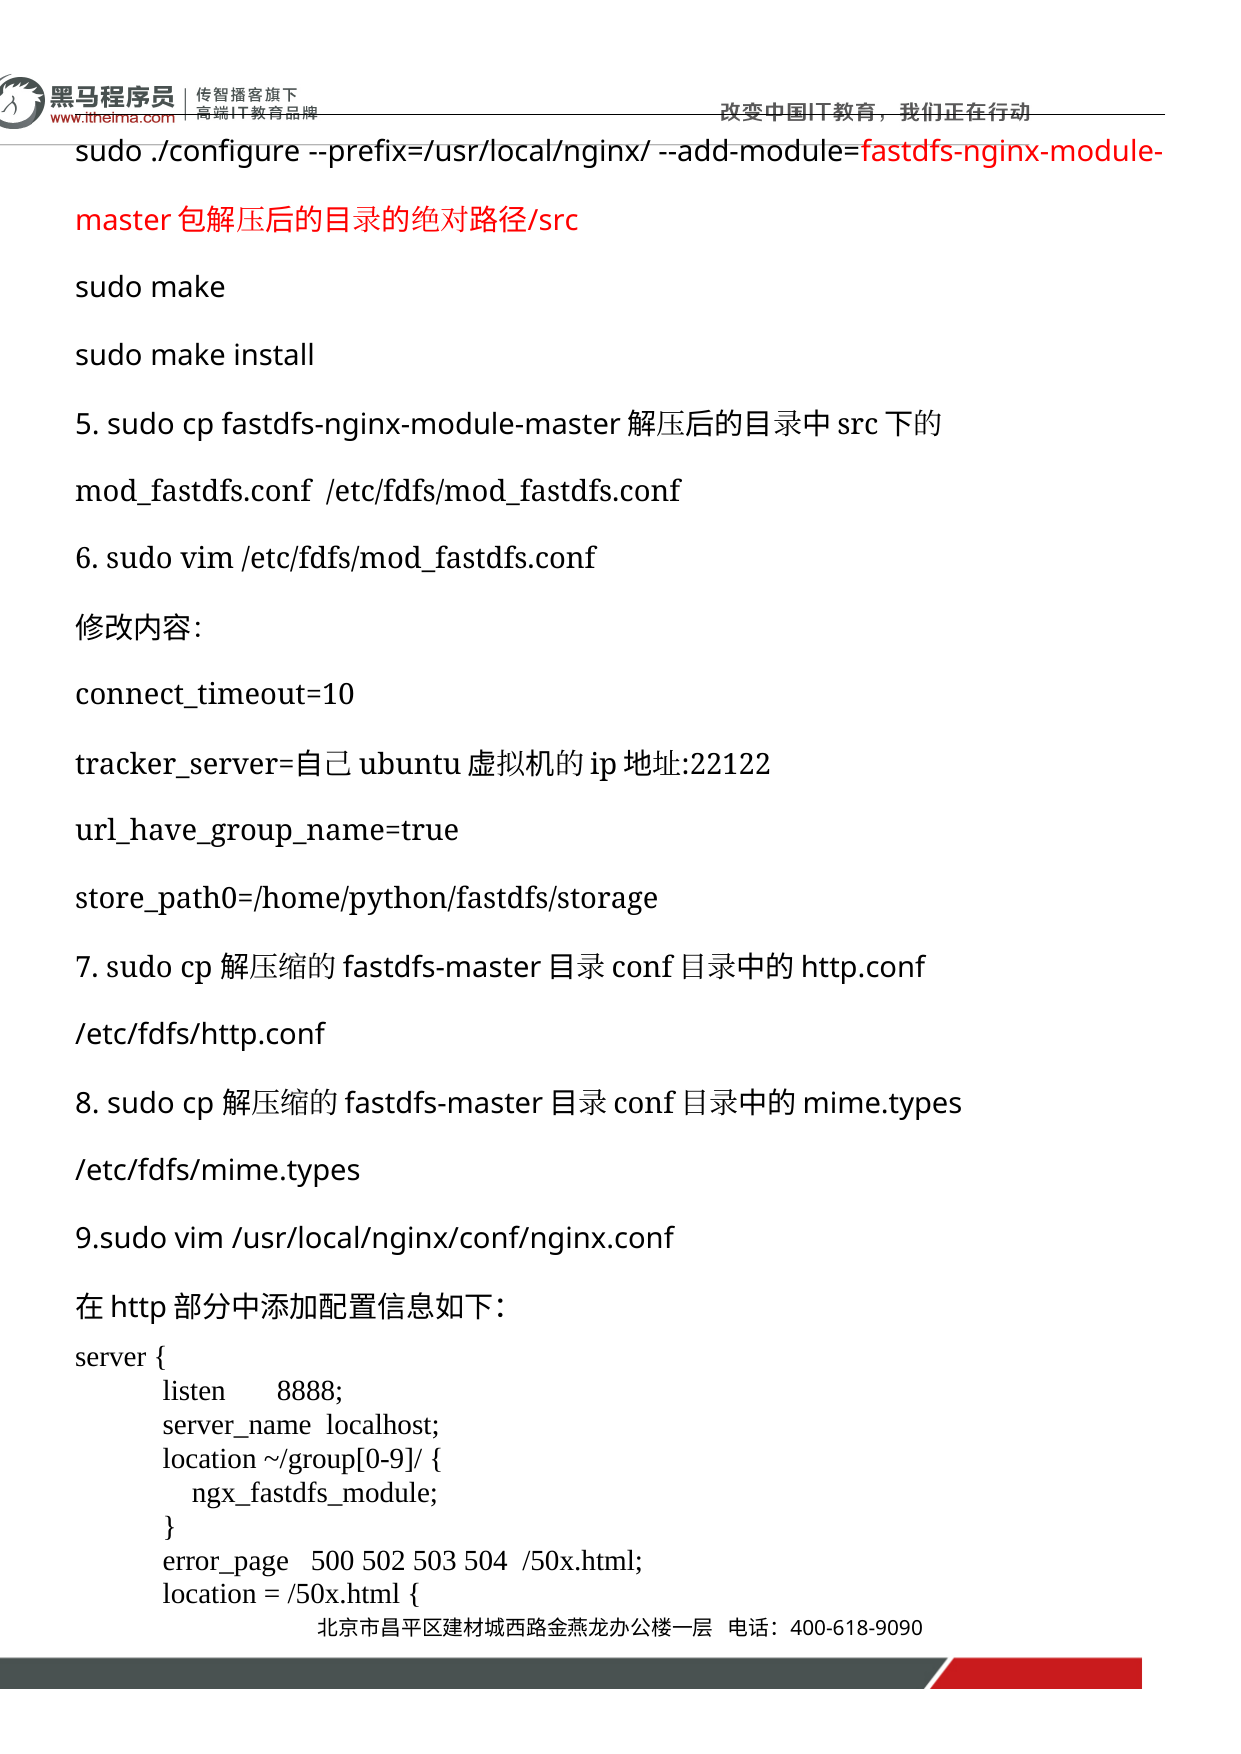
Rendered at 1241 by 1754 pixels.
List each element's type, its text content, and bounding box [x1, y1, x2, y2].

text 7. sudo cp 解压缩的fastdfs-master目录conf目录中的http.conf /etc/fdfs/http.conf [75, 931, 1165, 1067]
text 6. sudo vim /etc/fdfs/mod_fastdfs.conf [75, 524, 1165, 592]
text location = /50x.html { [75, 1576, 1165, 1610]
text server { [75, 1339, 1165, 1373]
text 在http部分中添加配置信息如下： [75, 1271, 1165, 1339]
picture [0, 1599, 1143, 1689]
text 9.sudo vim /usr/local/nginx/conf/nginx.conf [75, 1203, 1165, 1271]
text sudo ./configure --prefix=/usr/local/nginx/ --add-module=fastdfs-nginx-module-master包解压后的目录的绝对路径/src [75, 116, 1165, 252]
text listen 8888; [75, 1373, 1165, 1407]
text connect_timeout=10 [75, 659, 1165, 727]
text store_path0=/home/python/fastdfs/storage [75, 863, 1165, 931]
text location ~/group[0-9]/ { [75, 1441, 1165, 1474]
text ngx_fastdfs_module; [75, 1474, 1165, 1508]
text 修改内容： [75, 592, 1165, 659]
text error_page 500 502 503 504 /50x.html; [75, 1542, 1165, 1576]
text } [75, 1508, 1165, 1542]
text sudo make [75, 252, 1165, 320]
text server_name localhost; [75, 1407, 1165, 1441]
text 8. sudo cp 解压缩的fastdfs-master目录conf目录中的mime.types /etc/fdfs/mime.types [75, 1067, 1165, 1203]
text url_have_group_name=true [75, 795, 1165, 863]
picture [0, 3, 1133, 153]
text sudo make install [75, 320, 1165, 388]
text 5. sudo cp fastdfs-nginx-module-master解压后的目录中src下的mod_fastdfs.conf /etc/fdfs/mod_fastdfs.conf [75, 388, 1165, 524]
text tracker_server=自己ubuntu虚拟机的ip地址:22122 [75, 727, 1165, 795]
